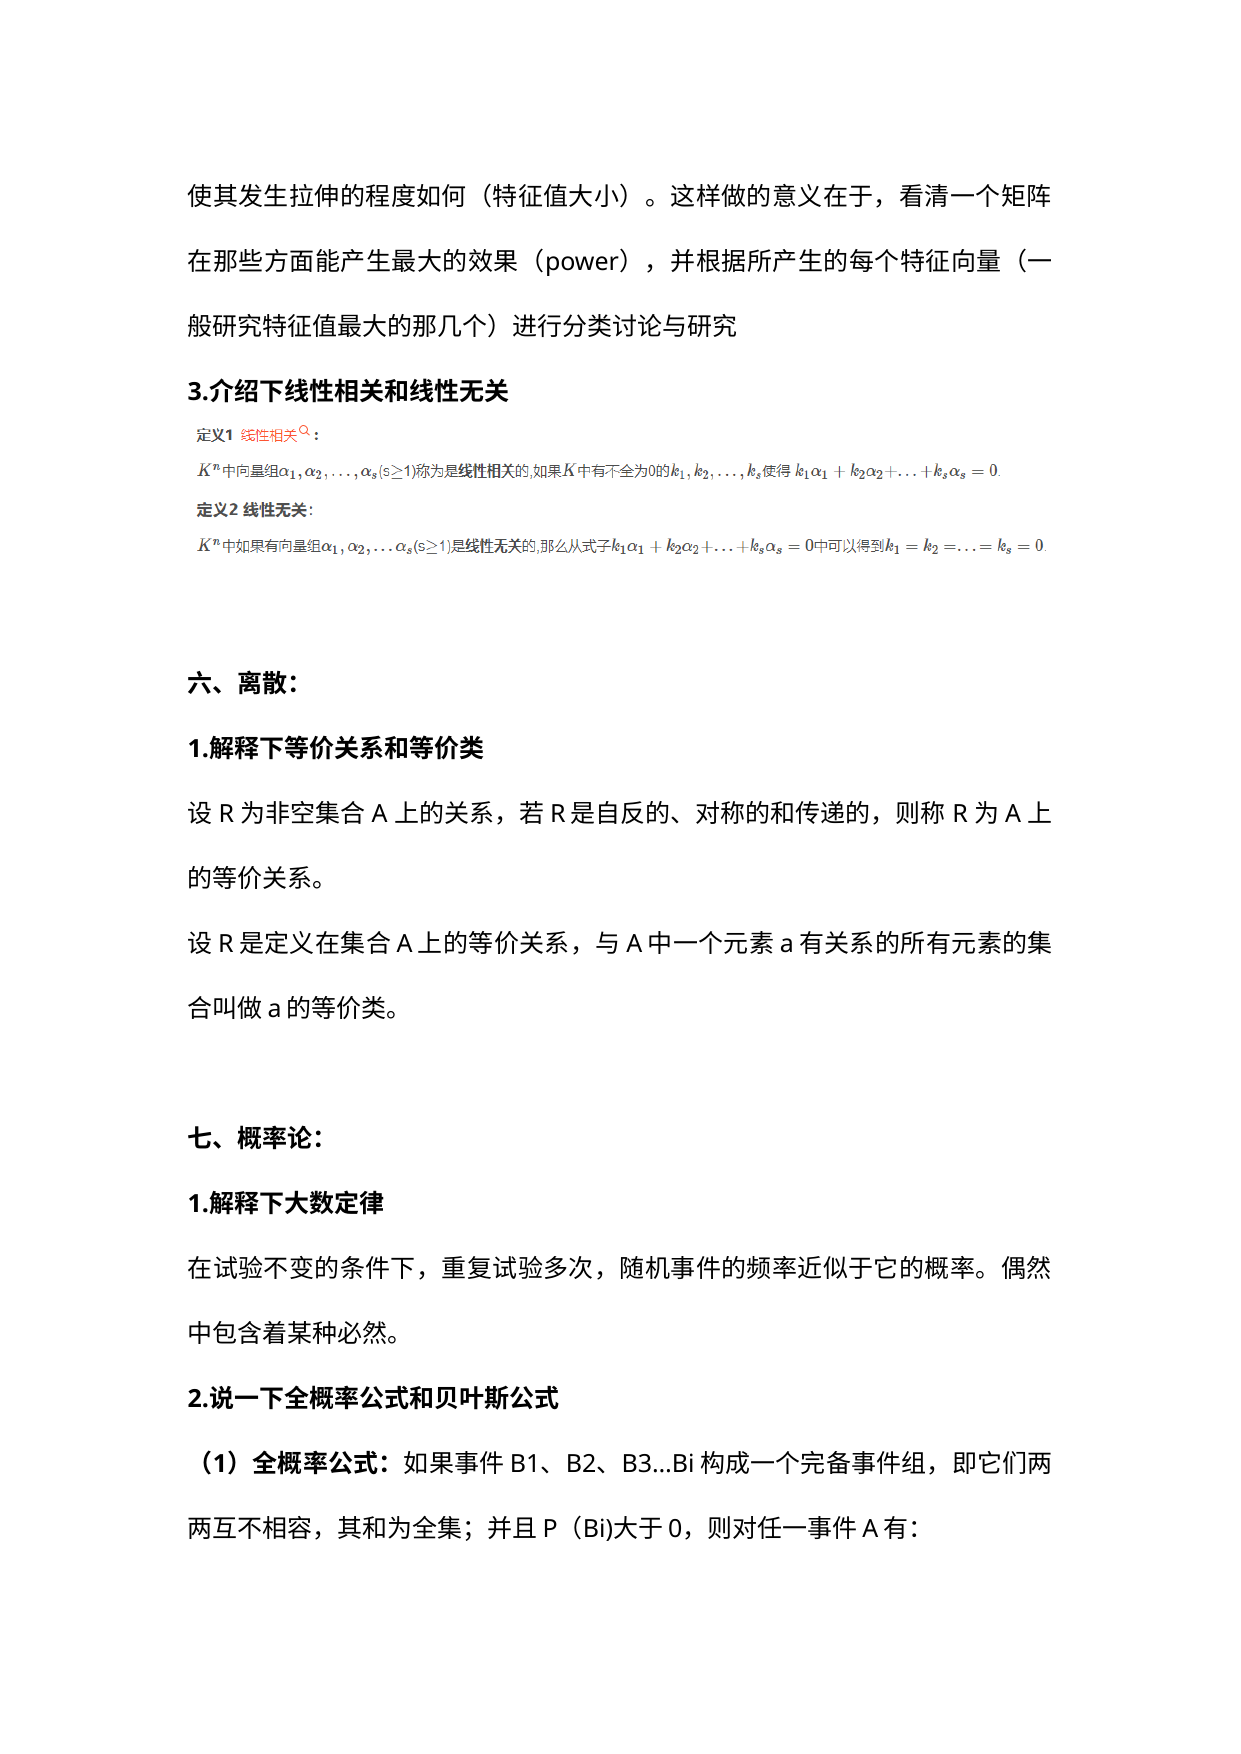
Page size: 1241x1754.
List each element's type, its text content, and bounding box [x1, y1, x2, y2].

text 2.说一下全概率公式和贝叶斯公式 [187, 1364, 1053, 1429]
text 3.介绍下线性相关和线性无关 [187, 357, 1053, 422]
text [187, 162, 1053, 357]
text 1.解释下大数定律 [187, 1169, 1053, 1234]
text （1）全概率公式：如果事件B1、B2、B3…Bi构成一个完备事件组，即它们两两互不相容，其和为全集；并且P（Bi)大于0，则对任一事件A有： [187, 1429, 1053, 1559]
text 设 R 为非空集合 A 上的关系，若 R是自反的、对称的和传递的，则称 R 为 A 上的等价关系。 [187, 779, 1053, 909]
text 七、概率论： [187, 1104, 1053, 1169]
text 在试验不变的条件下，重复试验多次，随机事件的频率近似于它的概率。偶然中包含着某种必然。 [187, 1234, 1053, 1364]
text 六、离散： [187, 649, 1053, 714]
text 1.解释下等价关系和等价类 [187, 714, 1053, 779]
text 设R是定义在集合A上的等价关系，与A中一个元素a有关系的所有元素的集合叫做a的等价类。 [187, 909, 1053, 1039]
picture [187, 422, 1053, 564]
